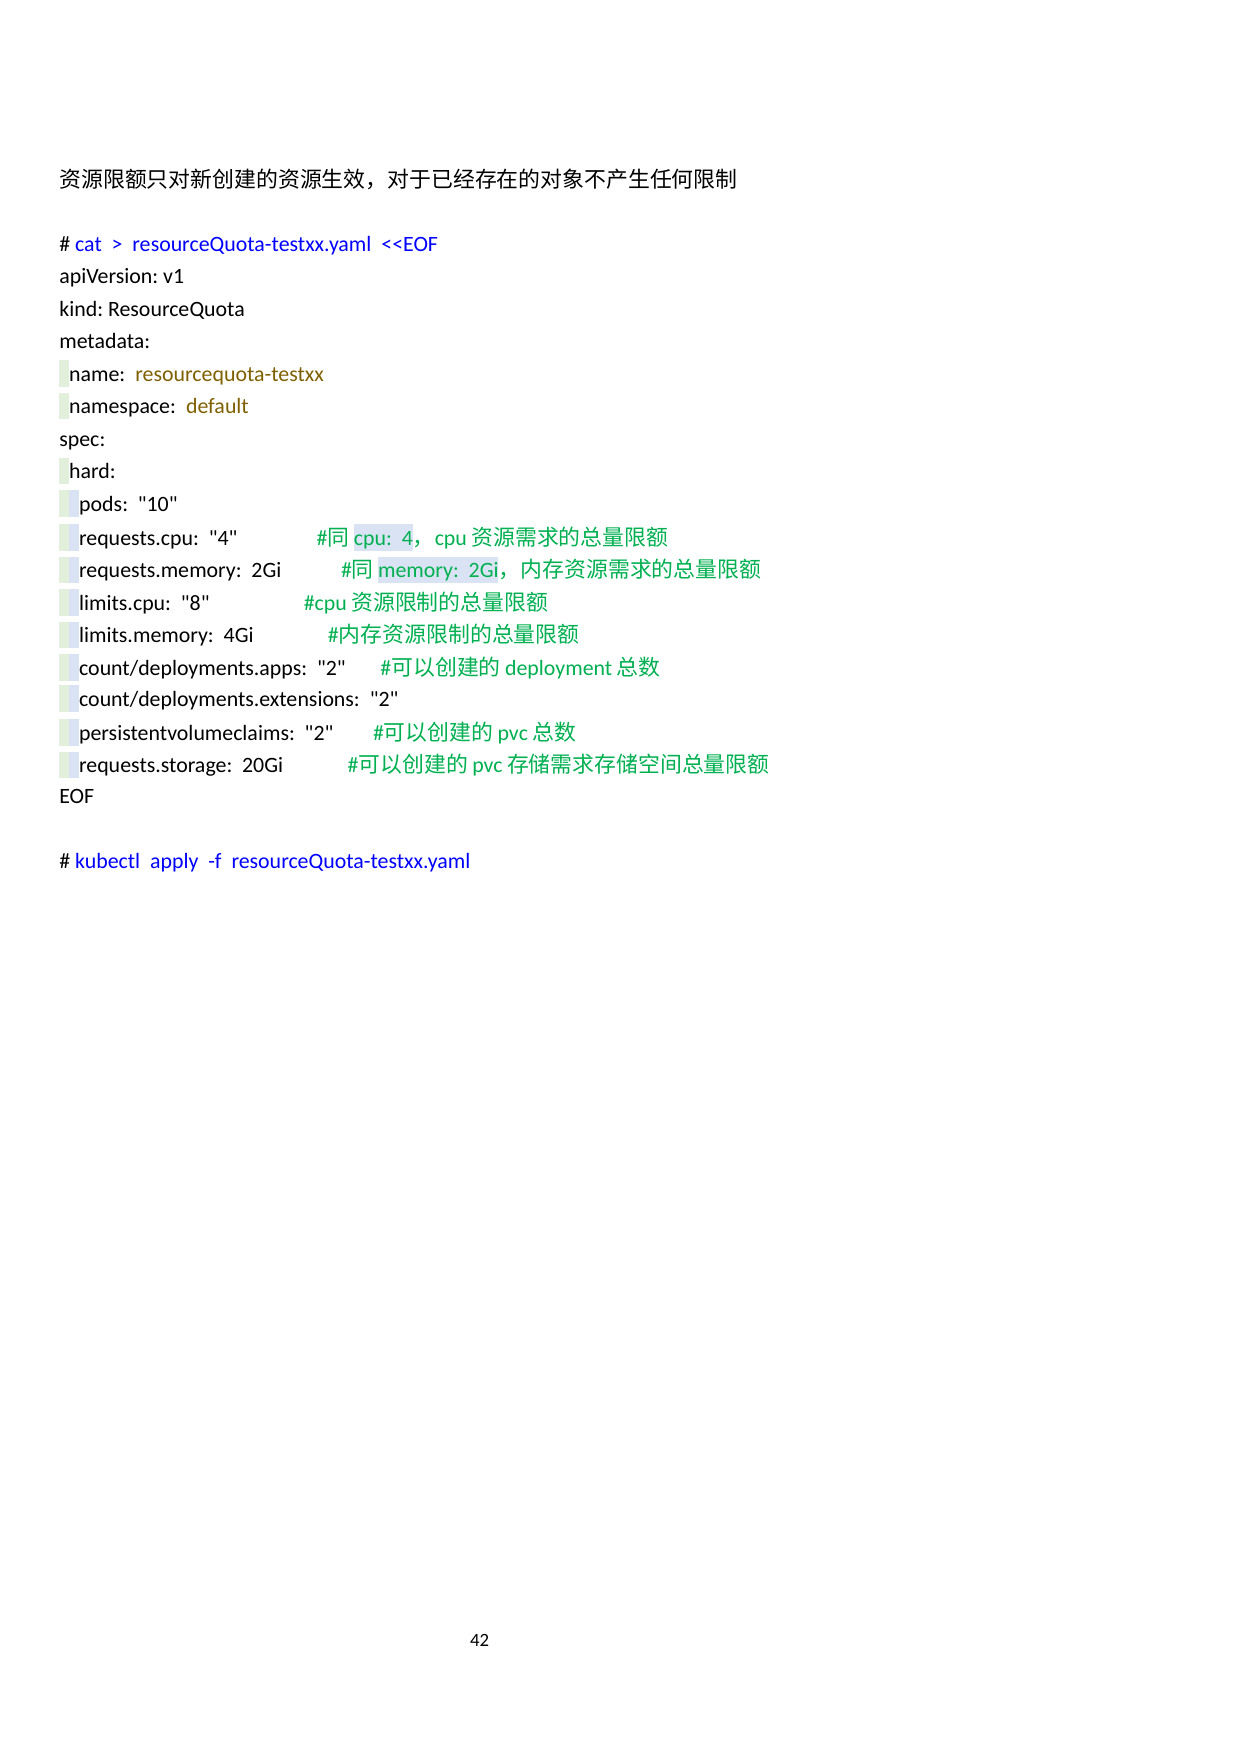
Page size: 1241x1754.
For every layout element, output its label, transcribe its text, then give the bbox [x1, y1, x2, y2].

text requests.storage: 20Gi #可以创建的pvc存储需求存储空间总量限额 [59, 747, 1181, 779]
text requests.memory: 2Gi #同memory: 2Gi，内存资源需求的总量限额 [59, 552, 1181, 584]
text limits.memory: 4Gi #内存资源限制的总量限额 [59, 617, 1181, 649]
text # kubectl apply -f resourceQuota-testxx.yaml [59, 844, 1181, 877]
text namespace: default [59, 389, 1181, 422]
text 资源限额只对新创建的资源生效，对于已经存在的对象不产生任何限制 [59, 162, 1181, 194]
text EOF [59, 779, 1181, 812]
text count/deployments.apps: "2" #可以创建的deployment总数 [59, 649, 1181, 682]
text name: resourcequota-testxx [59, 357, 1181, 389]
text kind: ResourceQuota [59, 292, 1181, 324]
text limits.cpu: "8" #cpu资源限制的总量限额 [59, 584, 1181, 617]
text apiVersion: v1 [59, 259, 1181, 292]
text pods: "10" [59, 487, 1181, 519]
text # cat > resourceQuota-testxx.yaml <<EOF [59, 227, 1181, 259]
text count/deployments.extensions: "2" [59, 682, 1181, 714]
text hard: [59, 454, 1181, 487]
text spec: [59, 422, 1181, 454]
text persistentvolumeclaims: "2" #可以创建的pvc总数 [59, 714, 1181, 747]
text requests.cpu: "4" #同cpu: 4，cpu资源需求的总量限额 [59, 519, 1181, 552]
text metadata: [59, 324, 1181, 357]
